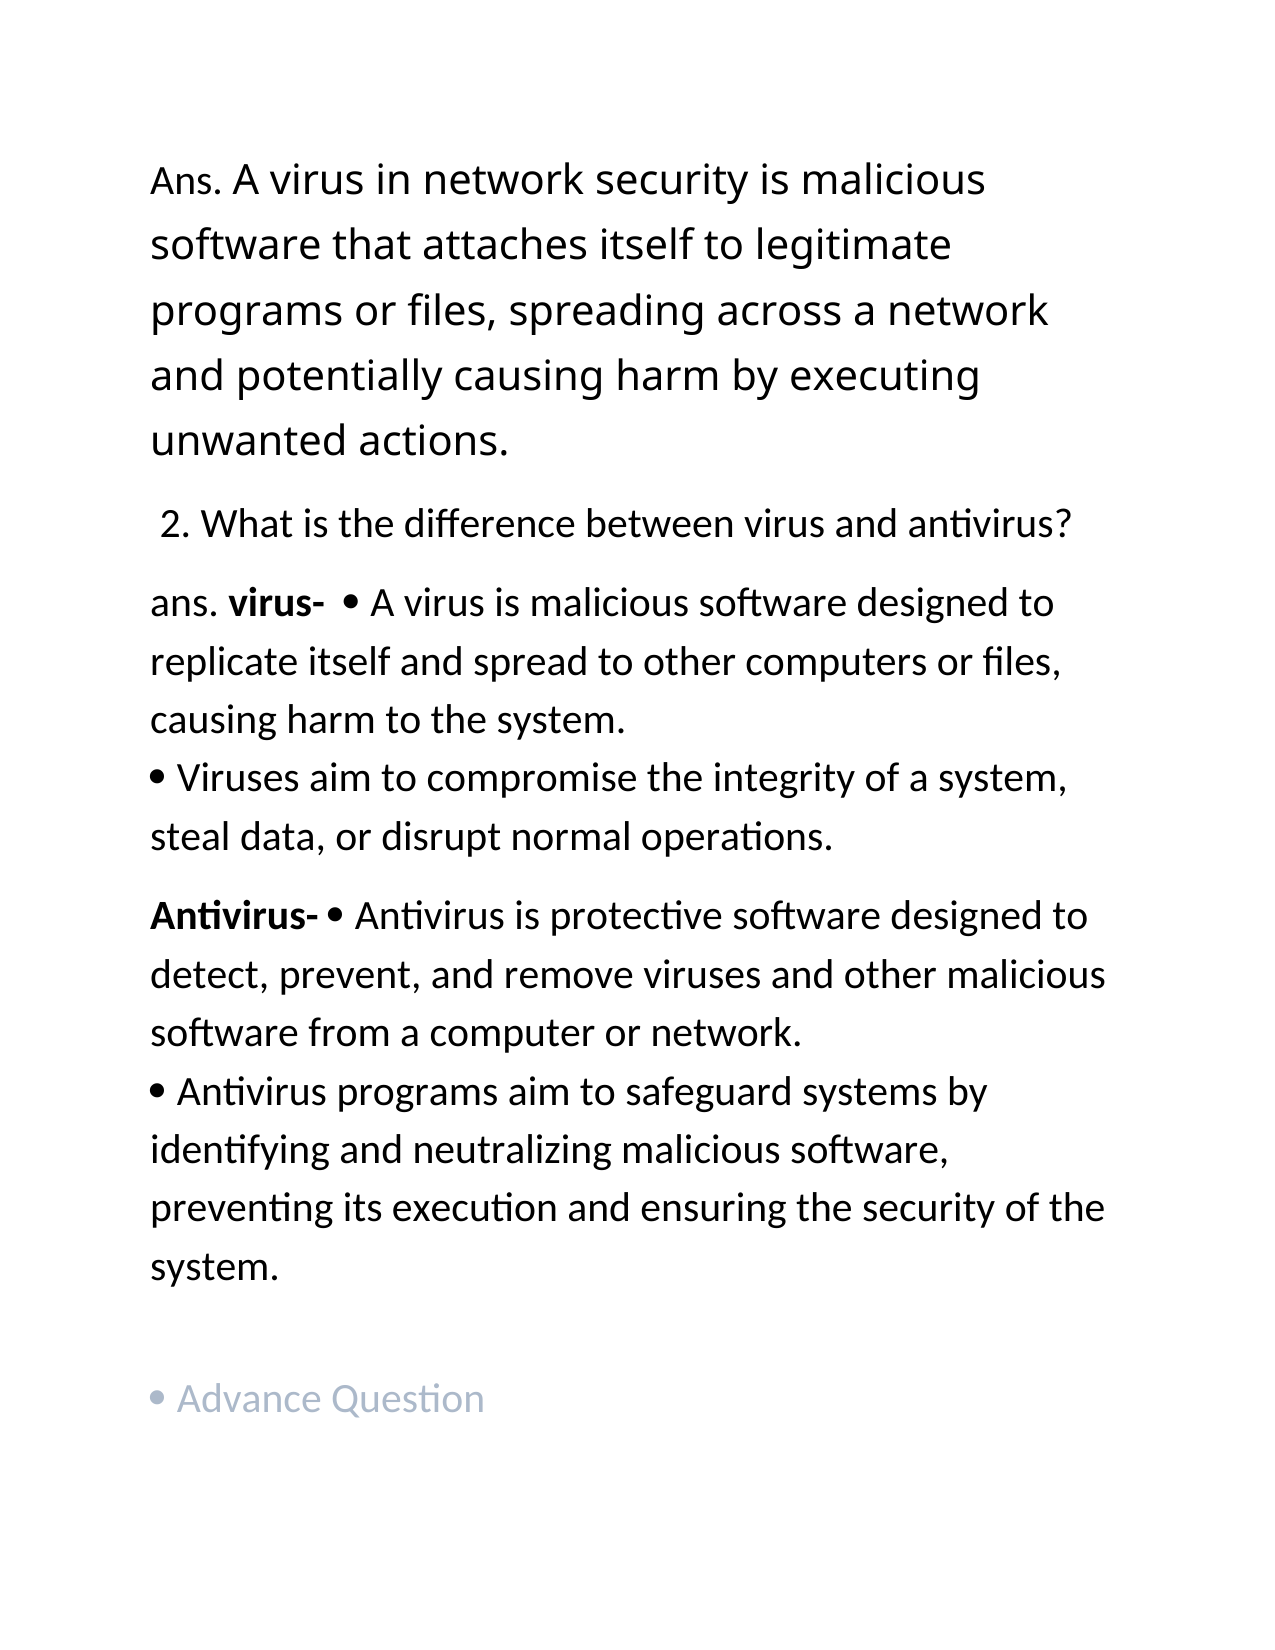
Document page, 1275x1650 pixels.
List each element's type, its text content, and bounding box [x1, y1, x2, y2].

text 2. What is the difference between virus and antivirus? [150, 497, 1125, 548]
text ans. virus- A virus is malicious software designed to replicate itself and spread to other computers or files, causing harm to the system. Viruses aim to compromise the integrity of a system, steal data, or disrupt normal operations. [150, 576, 1125, 861]
text Advance Question [150, 1372, 1125, 1423]
text Antivirus- Antivirus is protective software designed to detect, prevent, and remove viruses and other malicious software from a computer or network. Antivirus programs aim to safeguard systems by identifying and neutralizing malicious software, preventing its execution and ensuring the security of the system. [150, 889, 1125, 1291]
text Ans. A virus in network security is malicious software that attaches itself to legitimate programs or files, spreading across a network and potentially causing harm by executing unwanted actions. [150, 150, 1125, 468]
